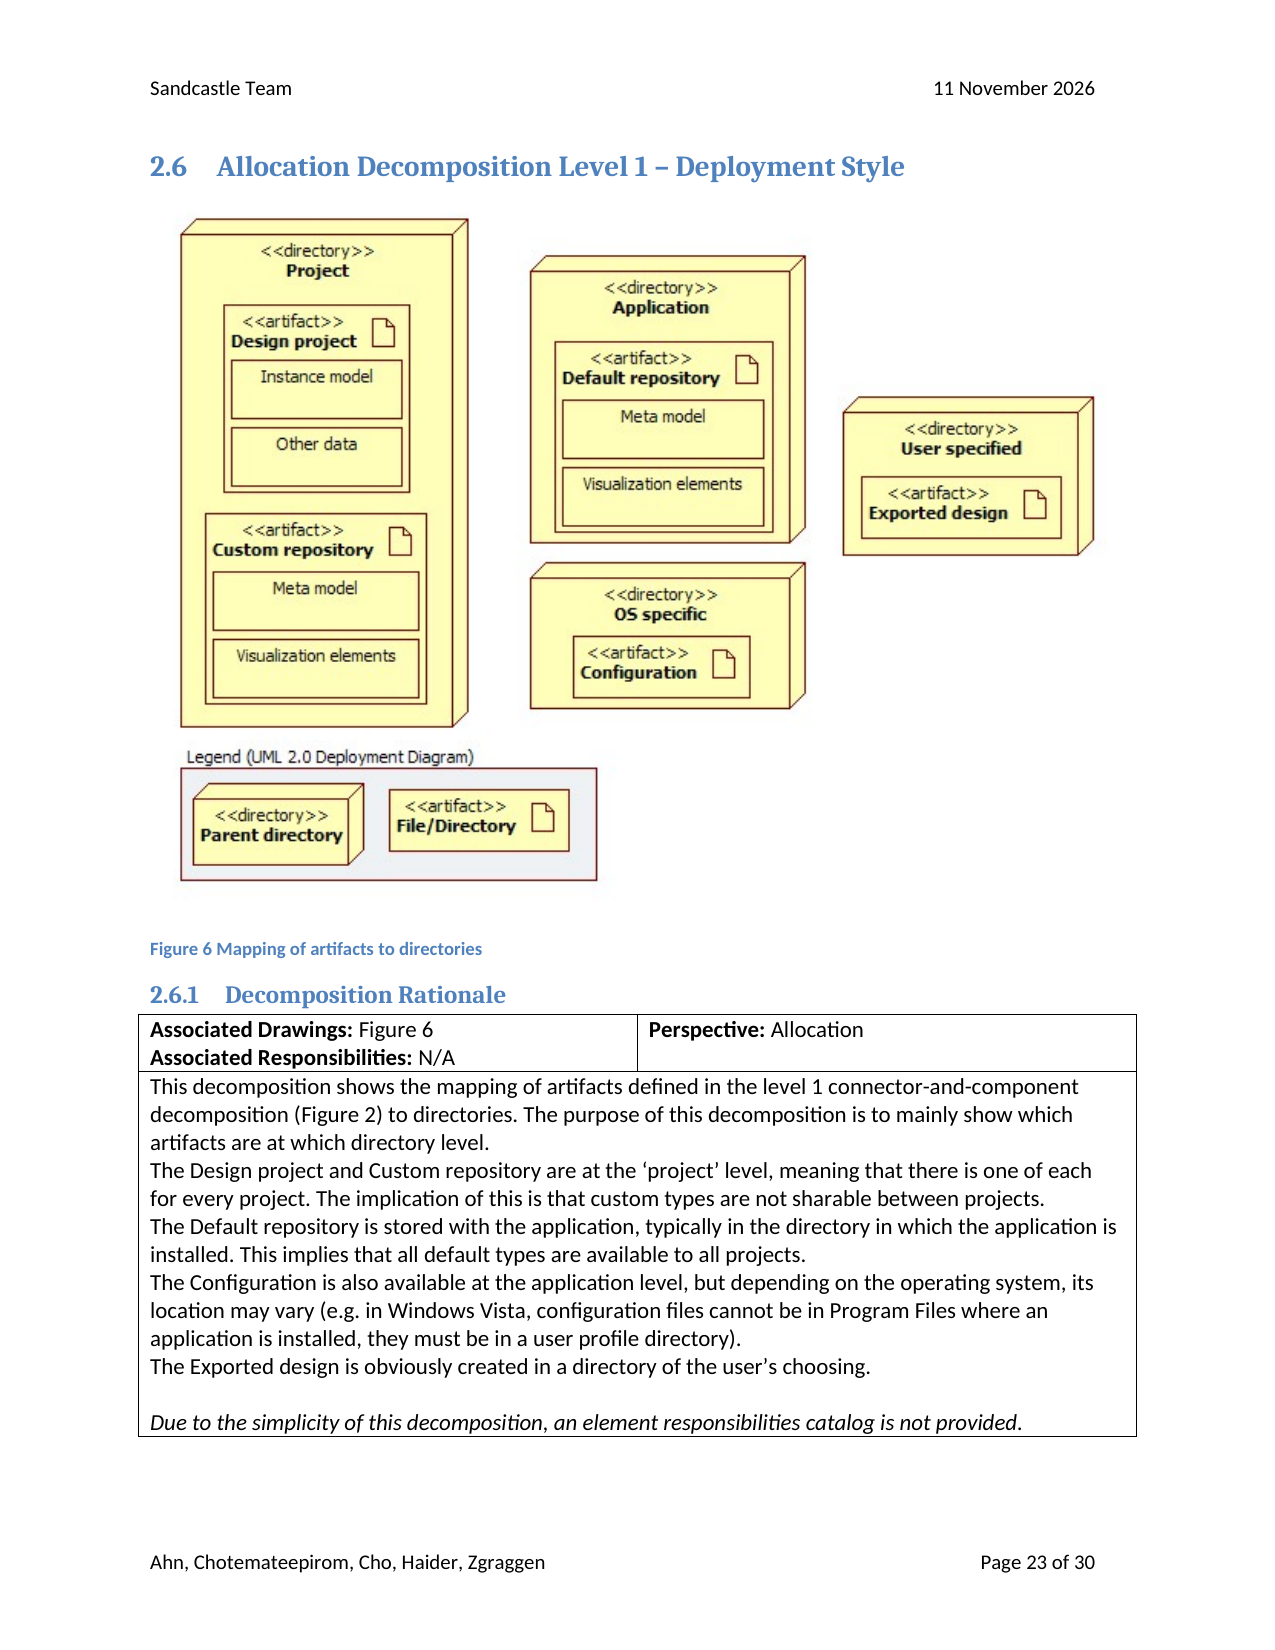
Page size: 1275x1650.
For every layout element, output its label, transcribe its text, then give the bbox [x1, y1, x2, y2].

subtitle Allocation Decomposition Level 1 – Deployment Style [150, 150, 1125, 183]
table_header Associated Drawings: Figure 6 Associated Responsibilities: N/A [139, 1015, 637, 1071]
picture [150, 188, 1125, 912]
table_header Perspective: Allocation [638, 1015, 1136, 1071]
table_cell This decomposition shows the mapping of artifacts defined in the level 1 connector-and-component decomposition (Figure 2) to directories. The purpose of this decomposition is to mainly show which artifacts are at which directory level. The Design project and Custom repository are at the ‘project’ level, meaning that there is one of each for every project. The implication of this is that custom types are not sharable between projects. The Default repository is stored with the application, typically in the directory in which the application is installed. This implies that all default types are available to all projects. The Configuration is also available at the application level, but depending on the operating system, its location may vary (e.g. in Windows Vista, configuration files cannot be in Program Files where an application is installed, they must be in a user profile directory). The Exported design is obviously created in a directory of the user’s choosing. Due to the simplicity of this decomposition, an element responsibilities catalog is not provided. [139, 1072, 1136, 1436]
subtitle Decomposition Rationale [150, 981, 1125, 1009]
